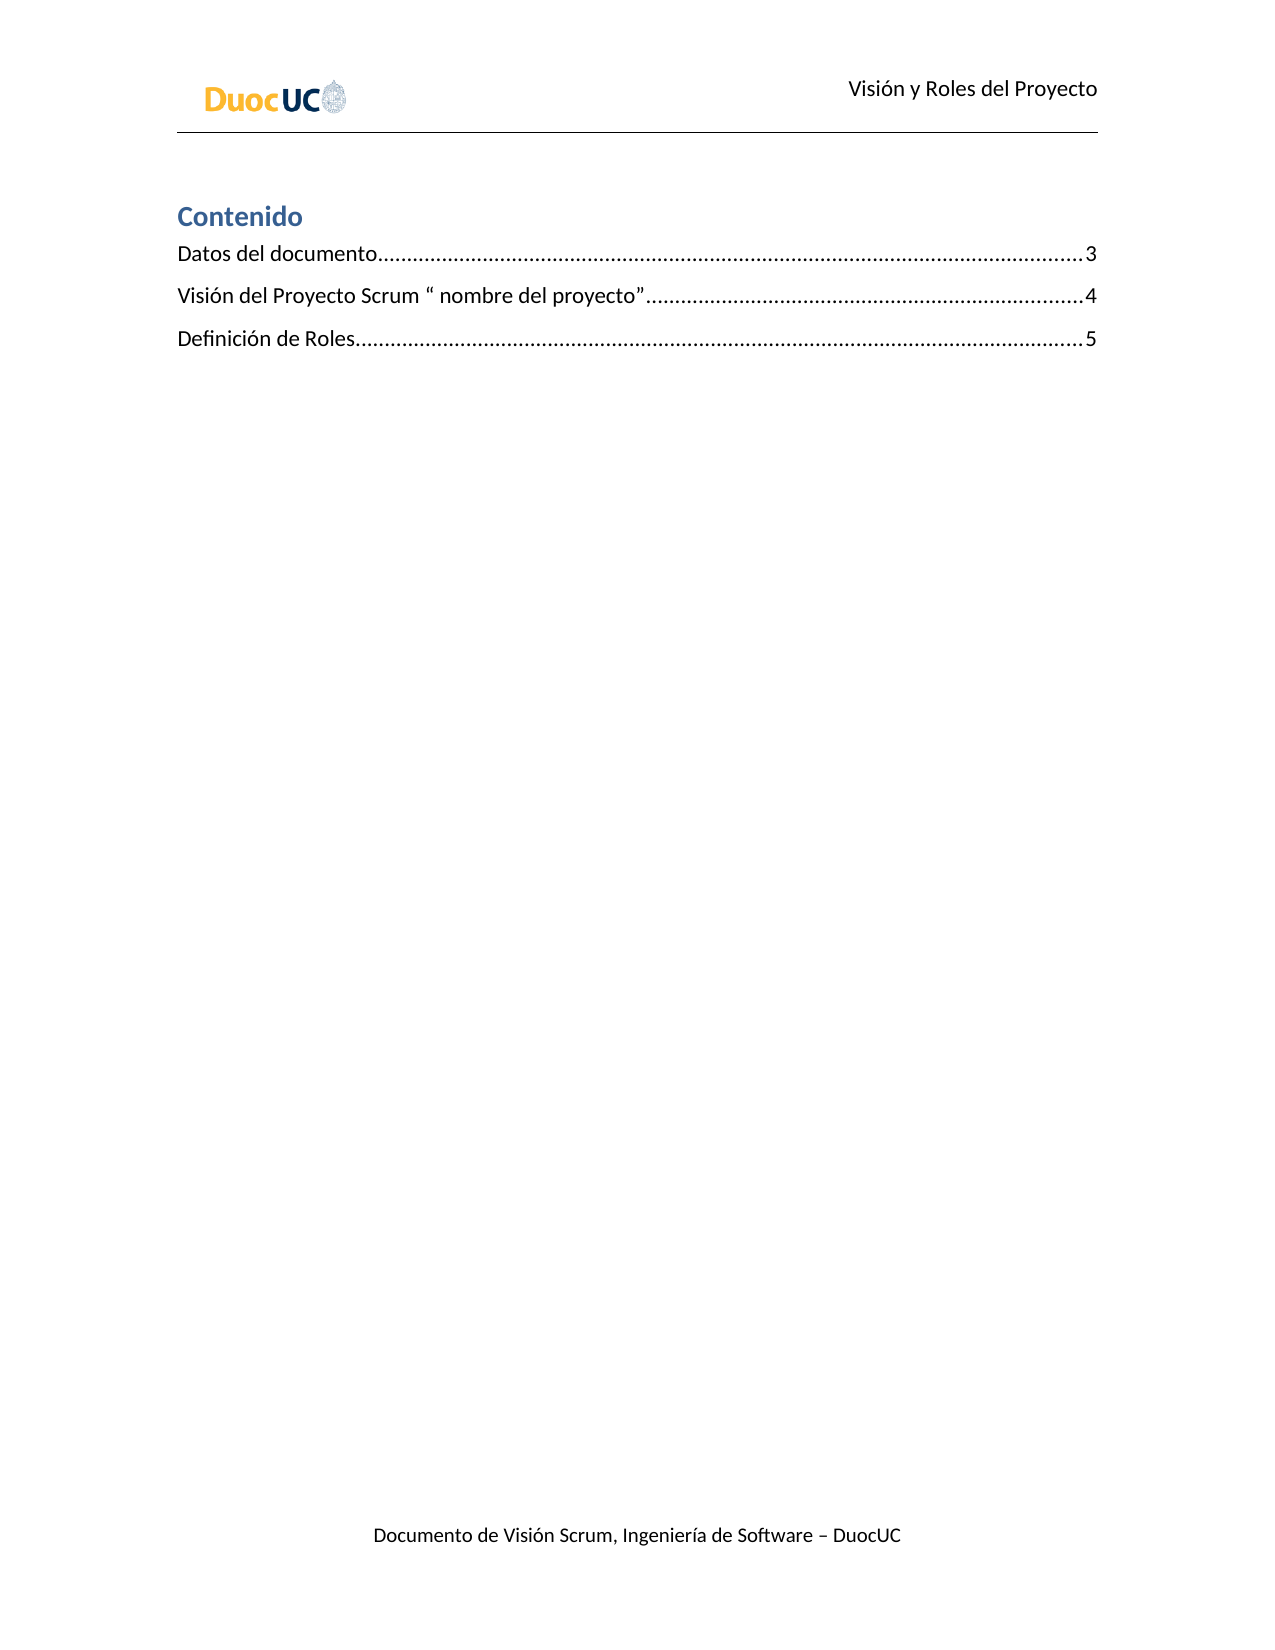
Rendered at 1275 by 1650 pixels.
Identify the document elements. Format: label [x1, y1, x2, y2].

picture [198, 76, 351, 116]
